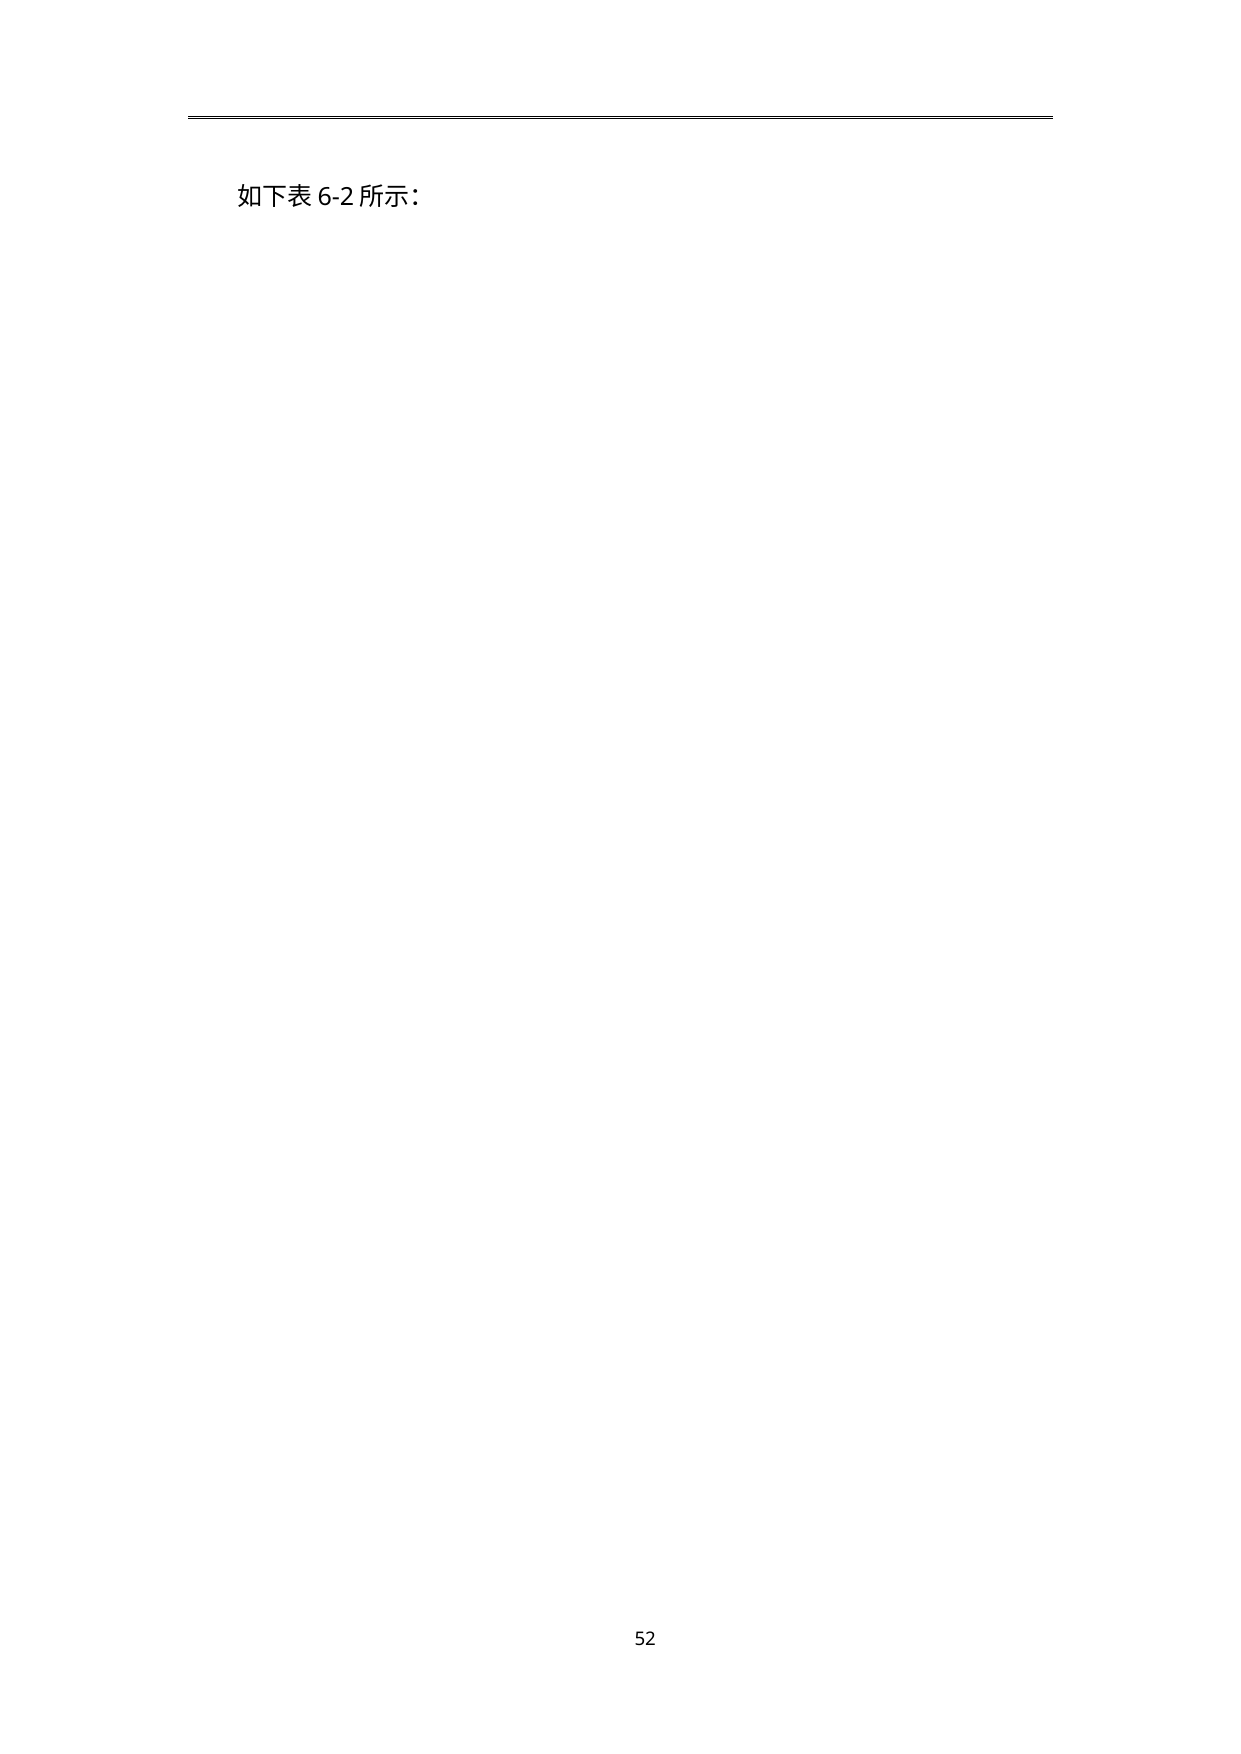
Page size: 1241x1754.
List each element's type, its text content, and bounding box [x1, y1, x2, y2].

text 如下表6-2所示： [187, 162, 1053, 227]
